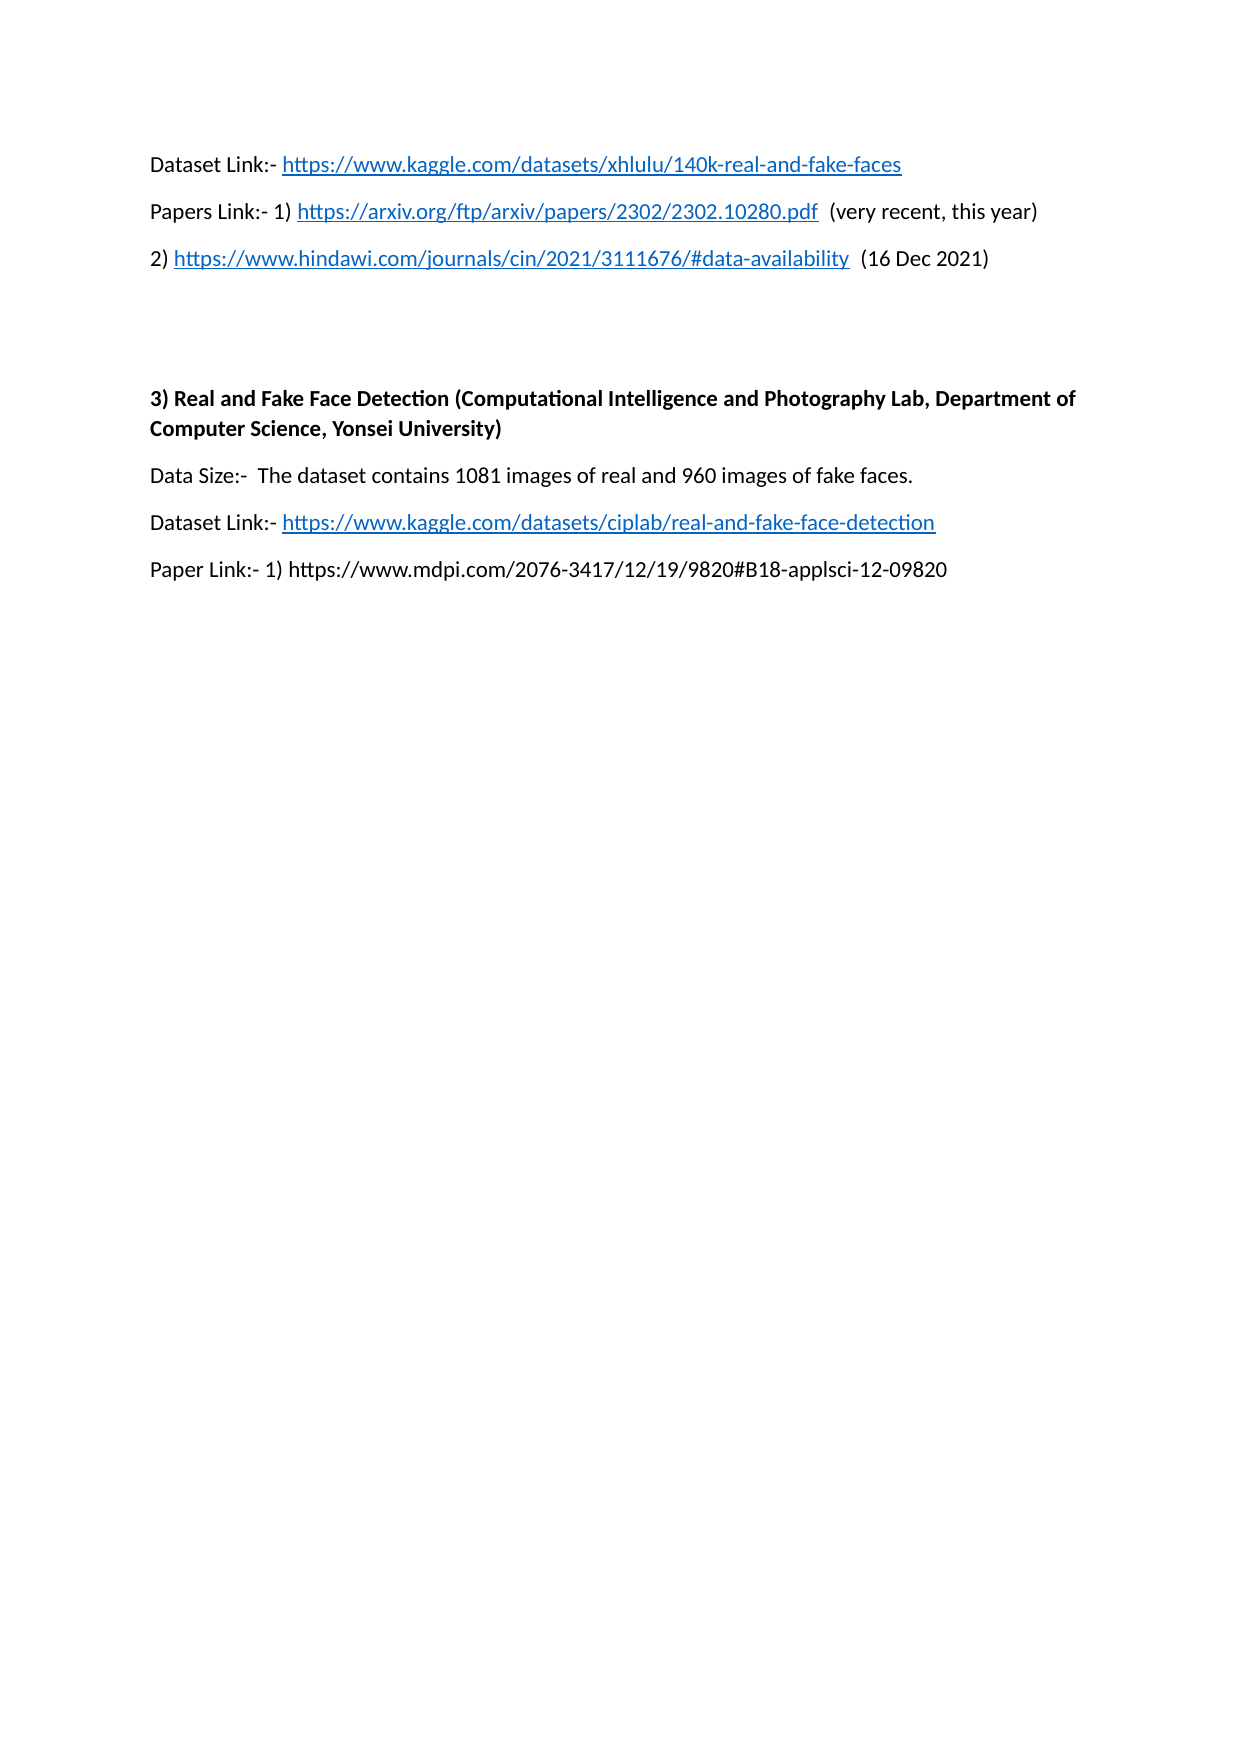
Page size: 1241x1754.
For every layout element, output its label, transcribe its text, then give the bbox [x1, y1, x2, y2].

text 3) Real and Fake Face Detection (Computational Intelligence and Photography Lab, Department of Computer Science, Yonsei University) [150, 384, 1090, 443]
text Paper Link:- 1) https://www.mdpi.com/2076-3417/12/19/9820#B18-applsci-12-09820 [150, 555, 1090, 583]
text Papers Link:- 1) https://arxiv.org/ftp/arxiv/papers/2302/2302.10280.pdf (very recent, this year) [150, 197, 1090, 225]
text 2) https://www.hindawi.com/journals/cin/2021/3111676/#data-availability (16 Dec 2021) [150, 244, 1090, 272]
text Dataset Link:- https://www.kaggle.com/datasets/ciplab/real-and-fake-face-detection [150, 508, 1090, 536]
text Data Size:- The dataset contains 1081 images of real and 960 images of fake faces. [150, 461, 1090, 489]
text Dataset Link:- https://www.kaggle.com/datasets/xhlulu/140k-real-and-fake-faces [150, 150, 1090, 178]
